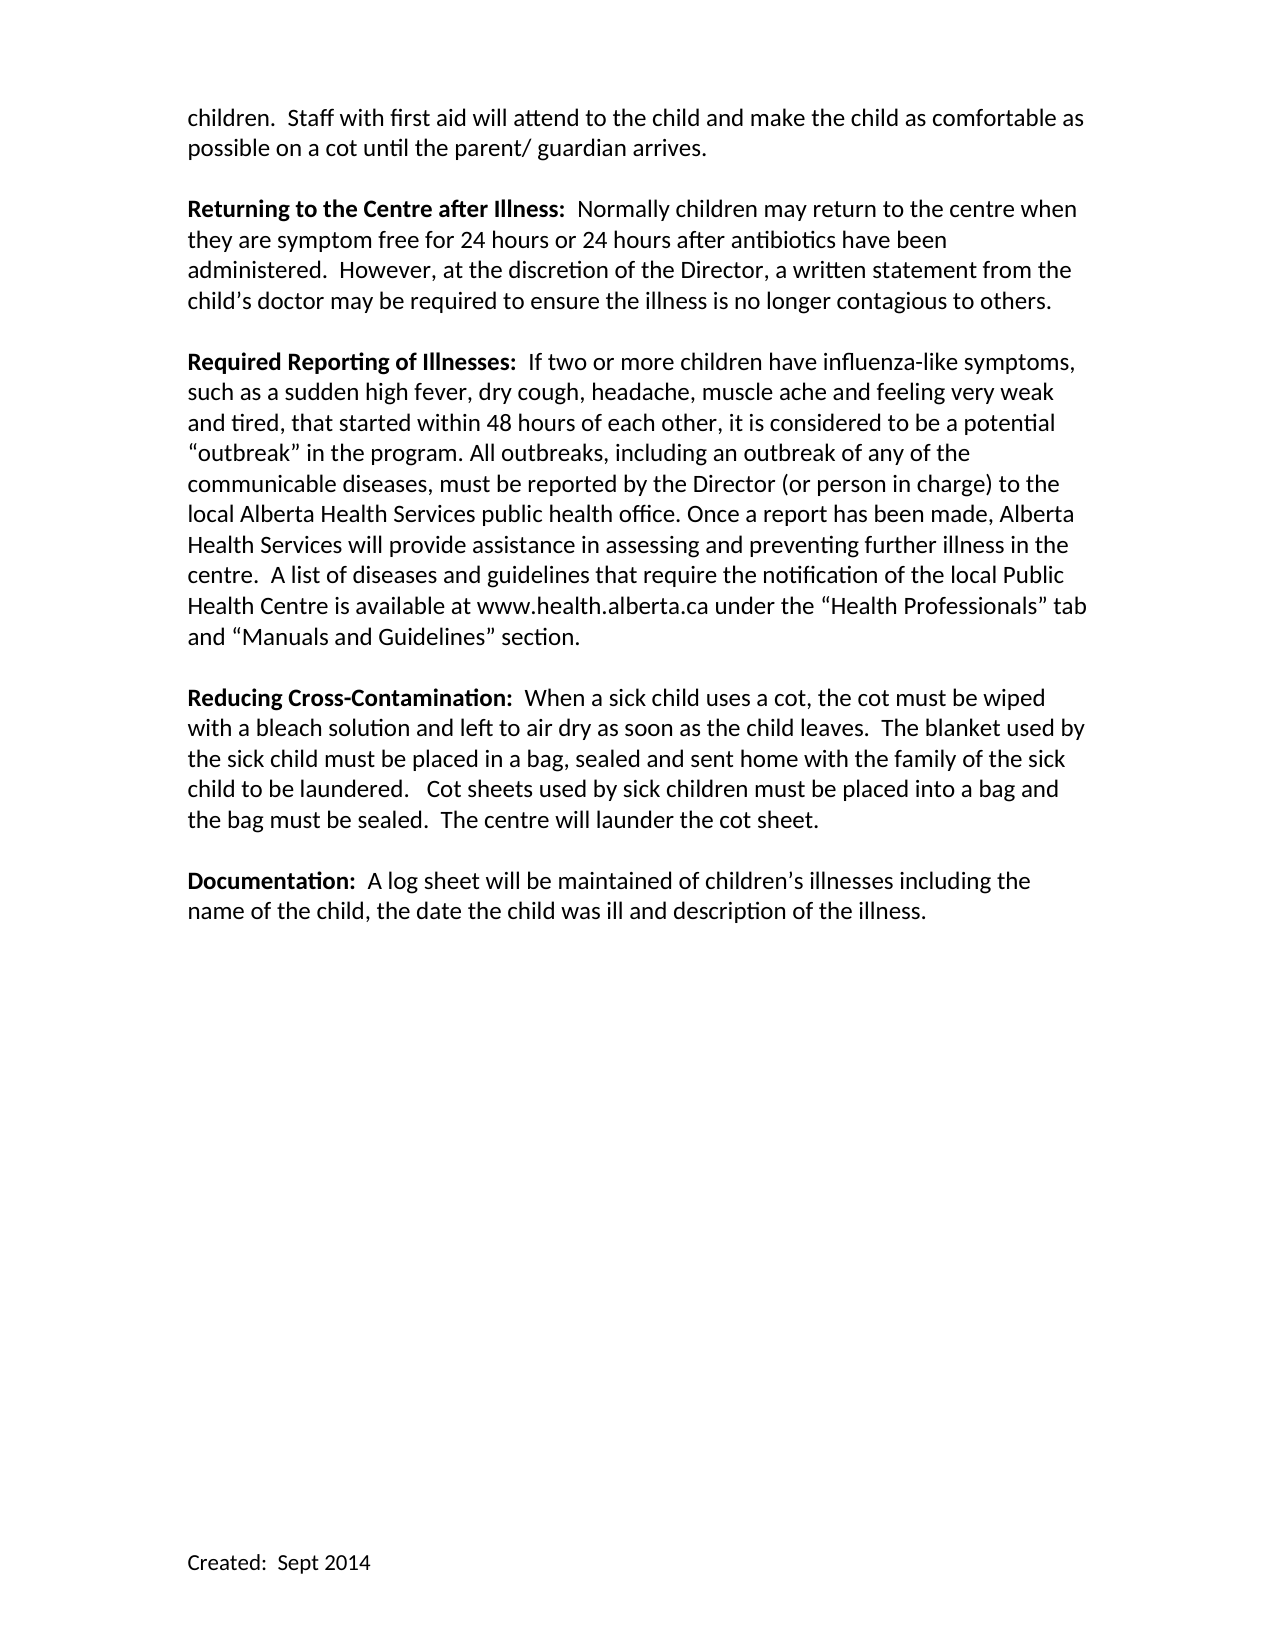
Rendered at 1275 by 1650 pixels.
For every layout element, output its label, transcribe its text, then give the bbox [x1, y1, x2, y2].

text Reducing Cross-Contamination: When a sick child uses a cot, the cot must be wiped with a bleach solution and left to air dry as soon as the child leaves. The blanket used by the sick child must be placed in a bag, sealed and sent home with the family of the sick child to be laundered. Cot sheets used by sick children must be placed into a bag and the bag must be sealed. The centre will launder the cot sheet. [187, 682, 1088, 834]
text Documentation: A log sheet will be maintained of children’s illnesses including the name of the child, the date the child was ill and description of the illness. [187, 865, 1088, 926]
text Returning to the Centre after Illness: Normally children may return to the centre when they are symptom free for 24 hours or 24 hours after antibiotics have been administered. However, at the discretion of the Director, a written statement from the child’s doctor may be required to ensure the illness is no longer contagious to others. [187, 193, 1088, 316]
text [187, 102, 1088, 163]
text Required Reporting of Illnesses: If two or more children have influenza-like symptoms, such as a sudden high fever, dry cough, headache, muscle ache and feeling very weak and tired, that started within 48 hours of each other, it is considered to be a potential “outbreak” in the program. All outbreaks, including an outbreak of any of the communicable diseases, must be reported by the Director (or person in charge) to the local Alberta Health Services public health office. Once a report has been made, Alberta Health Services will provide assistance in assessing and preventing further illness in the centre. A list of diseases and guidelines that require the notification of the local Public Health Centre is available at www.health.alberta.ca under the “Health Professionals” tab and “Manuals and Guidelines” section. [187, 346, 1088, 651]
